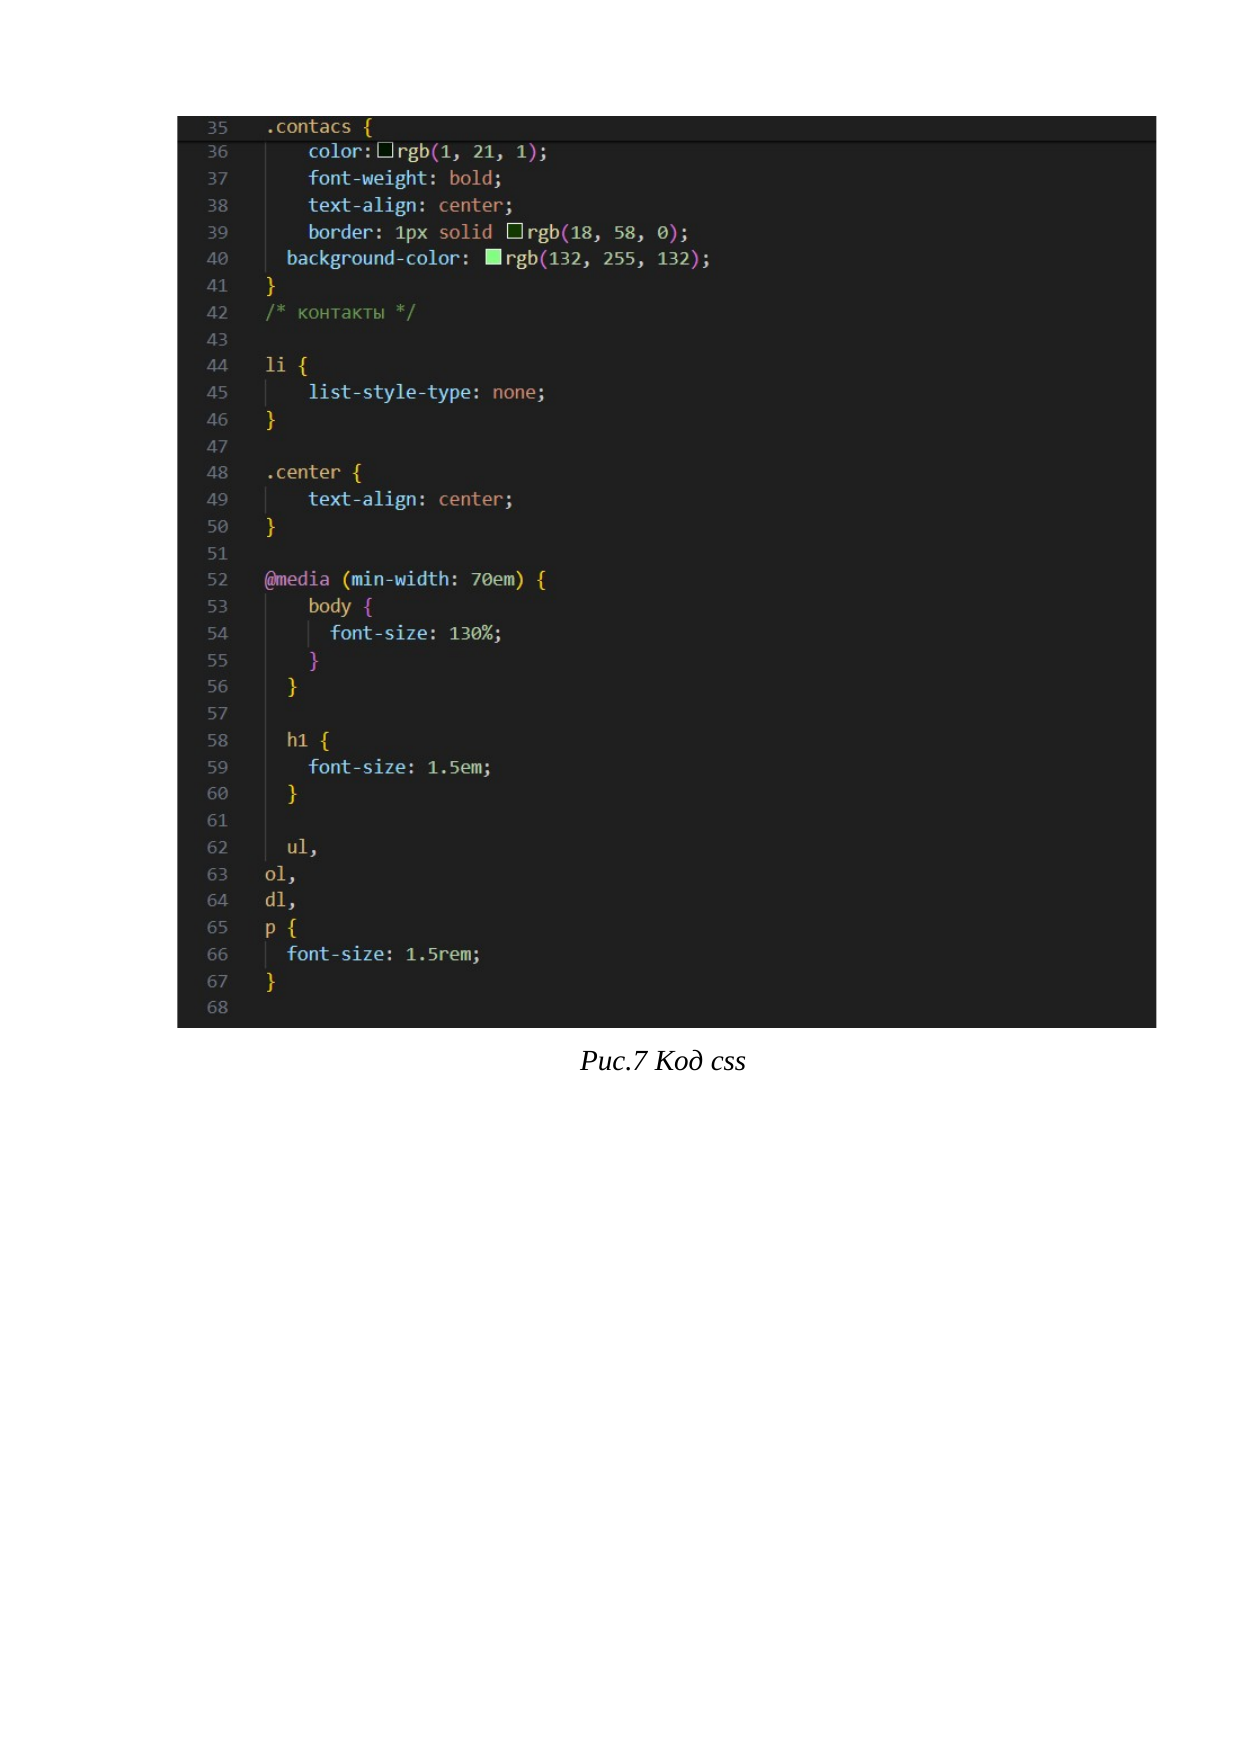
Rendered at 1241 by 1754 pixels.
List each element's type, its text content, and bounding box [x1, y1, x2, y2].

picture [177, 116, 1157, 1028]
text Рис.7 Код css [184, 1043, 1145, 1076]
